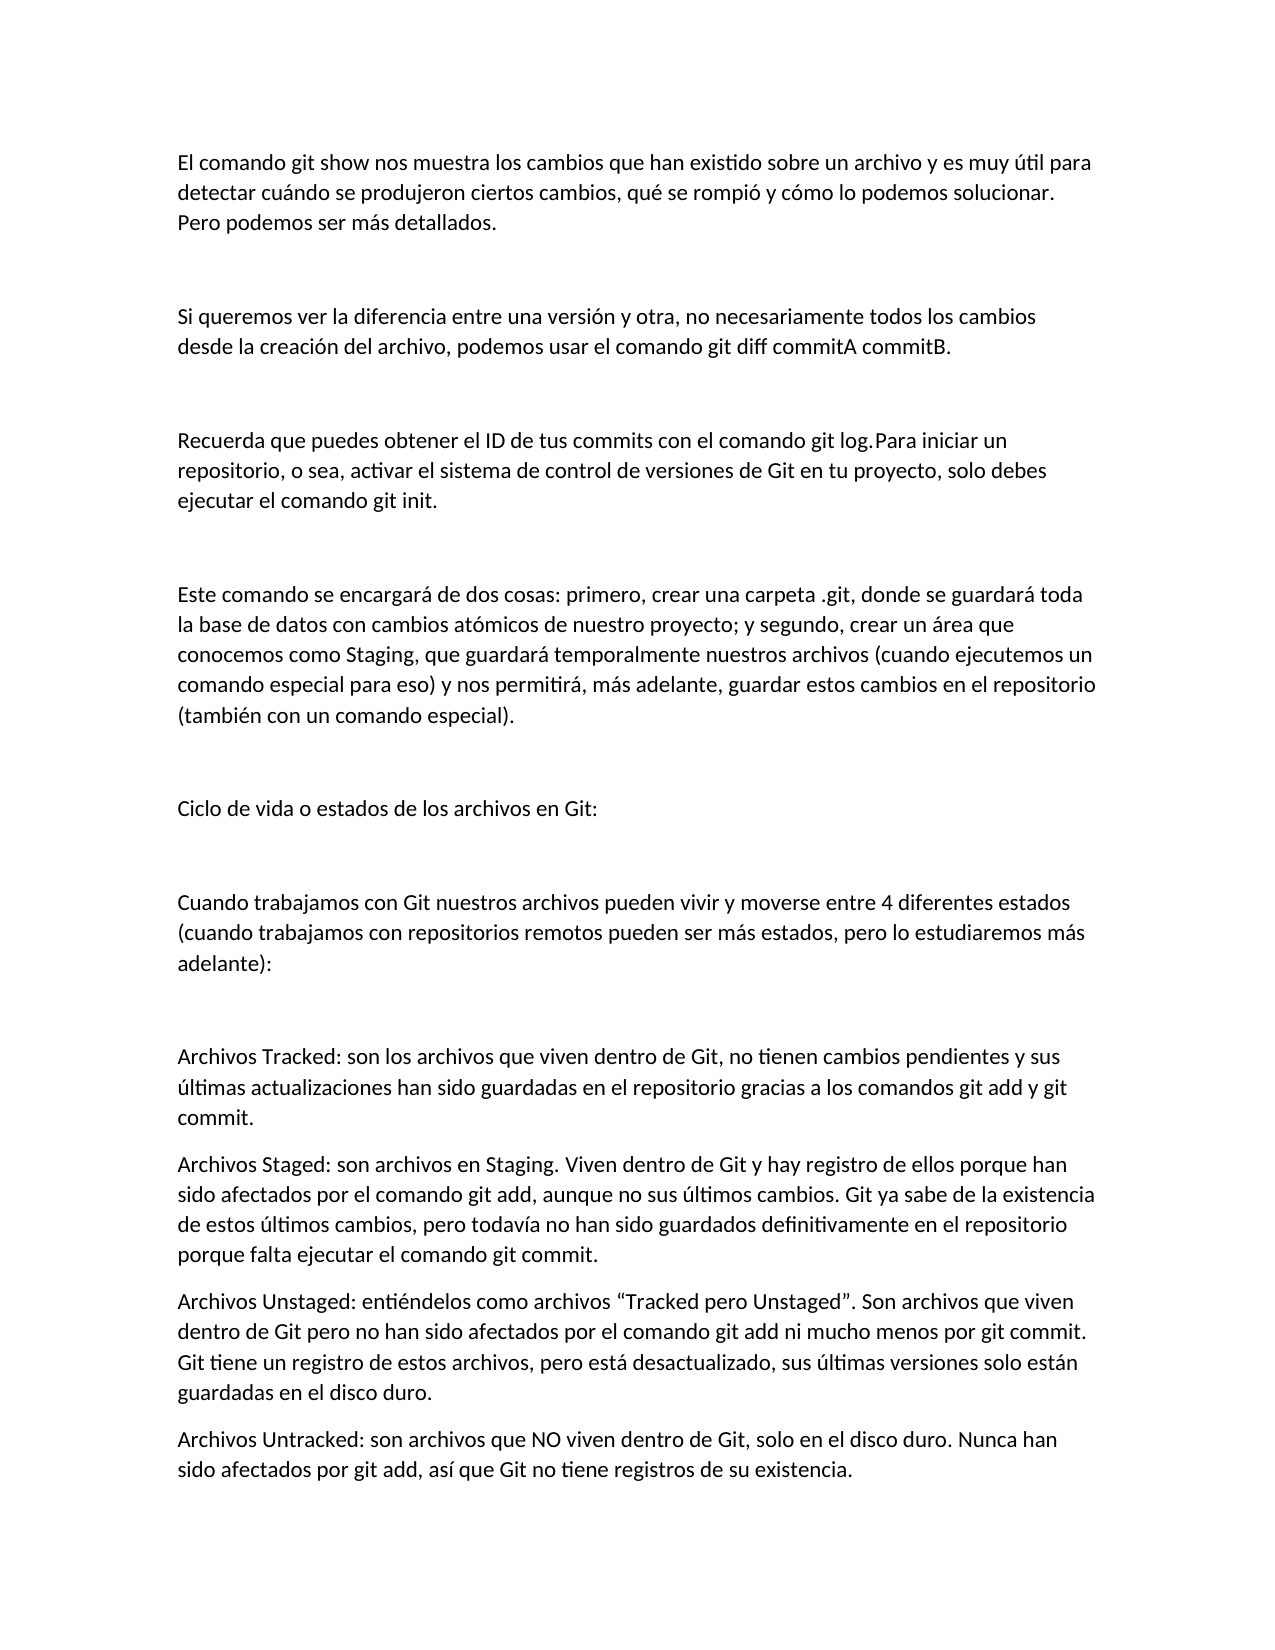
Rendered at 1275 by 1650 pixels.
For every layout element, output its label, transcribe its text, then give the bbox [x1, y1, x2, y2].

text El comando git show nos muestra los cambios que han existido sobre un archivo y es muy útil para detectar cuándo se produjeron ciertos cambios, qué se rompió y cómo lo podemos solucionar. Pero podemos ser más detallados. [177, 148, 1098, 236]
text Este comando se encargará de dos cosas: primero, crear una carpeta .git, donde se guardará toda la base de datos con cambios atómicos de nuestro proyecto; y segundo, crear un área que conocemos como Staging, que guardará temporalmente nuestros archivos (cuando ejecutemos un comando especial para eso) y nos permitirá, más adelante, guardar estos cambios en el repositorio (también con un comando especial). [177, 580, 1098, 729]
text Ciclo de vida o estados de los archivos en Git: [177, 794, 1098, 822]
text Recuerda que puedes obtener el ID de tus commits con el comando git log.Para iniciar un repositorio, o sea, activar el sistema de control de versiones de Git en tu proyecto, solo debes ejecutar el comando git init. [177, 426, 1098, 514]
text Archivos Unstaged: entiéndelos como archivos “Tracked pero Unstaged”. Son archivos que viven dentro de Git pero no han sido afectados por el comando git add ni mucho menos por git commit. Git tiene un registro de estos archivos, pero está desactualizado, sus últimas versiones solo están guardadas en el disco duro. [177, 1287, 1098, 1406]
text Cuando trabajamos con Git nuestros archivos pueden vivir y moverse entre 4 diferentes estados (cuando trabajamos con repositorios remotos pueden ser más estados, pero lo estudiaremos más adelante): [177, 888, 1098, 977]
text Archivos Untracked: son archivos que NO viven dentro de Git, solo en el disco duro. Nunca han sido afectados por git add, así que Git no tiene registros de su existencia. [177, 1425, 1098, 1483]
text Si queremos ver la diferencia entre una versión y otra, no necesariamente todos los cambios desde la creación del archivo, podemos usar el comando git diff commitA commitB. [177, 302, 1098, 360]
text Archivos Tracked: son los archivos que viven dentro de Git, no tienen cambios pendientes y sus últimas actualizaciones han sido guardadas en el repositorio gracias a los comandos git add y git commit. [177, 1042, 1098, 1131]
text Archivos Staged: son archivos en Staging. Viven dentro de Git y hay registro de ellos porque han sido afectados por el comando git add, aunque no sus últimos cambios. Git ya sabe de la existencia de estos últimos cambios, pero todavía no han sido guardados definitivamente en el repositorio porque falta ejecutar el comando git commit. [177, 1150, 1098, 1268]
